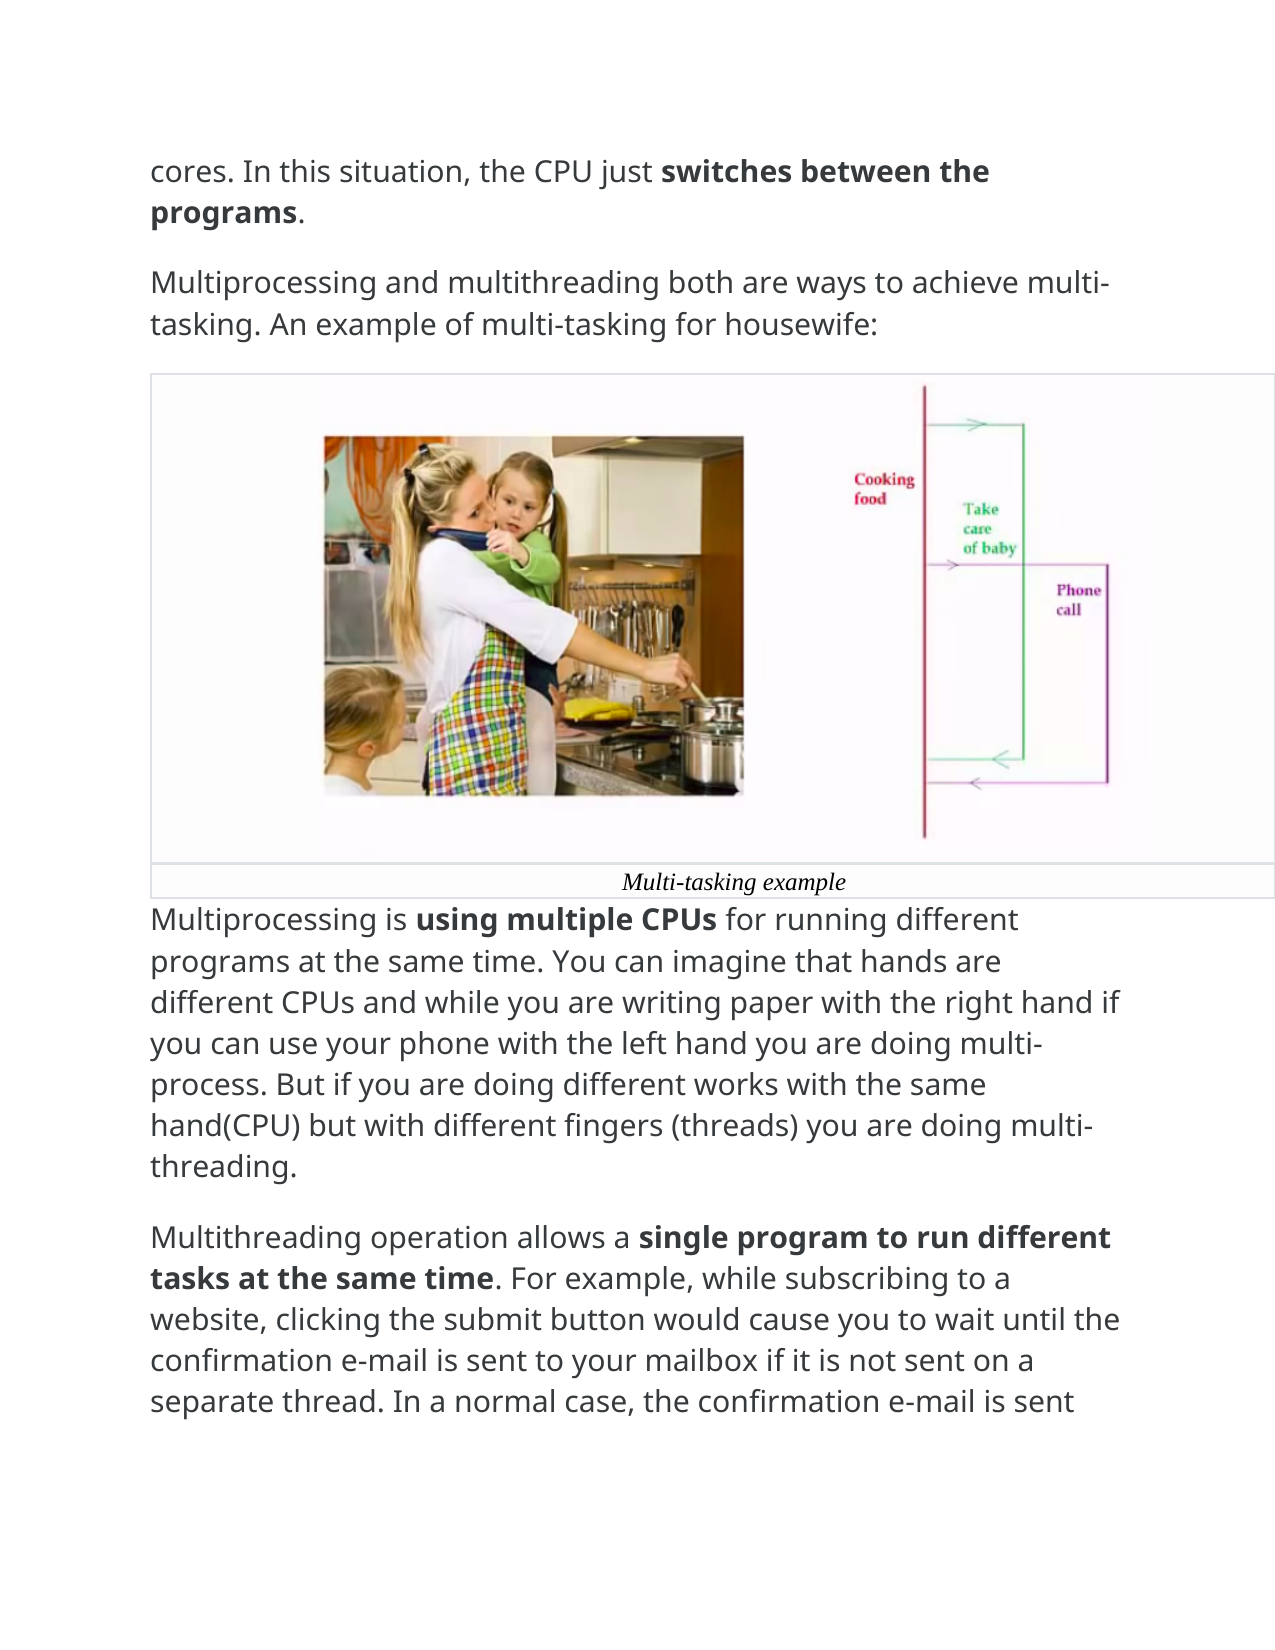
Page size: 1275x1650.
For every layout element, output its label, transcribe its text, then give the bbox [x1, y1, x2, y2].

table_header [152, 375, 1274, 862]
picture [318, 376, 1153, 861]
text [150, 150, 1125, 232]
text Multiprocessing is using multiple CPUs for running different programs at the same time. You can imagine that hands are different CPUs and while you are writing paper with the right hand if you can use your phone with the left hand you are doing multi-process. But if you are doing different works with the same hand(CPU) but with different fingers (threads) you are doing multi-threading. [150, 899, 1125, 1187]
table_cell Multi-tasking example [152, 865, 1274, 897]
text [150, 1216, 1125, 1421]
text Multiprocessing and multithreading both are ways to achieve multi-tasking. An example of multi-tasking for housewife: [150, 261, 1125, 344]
